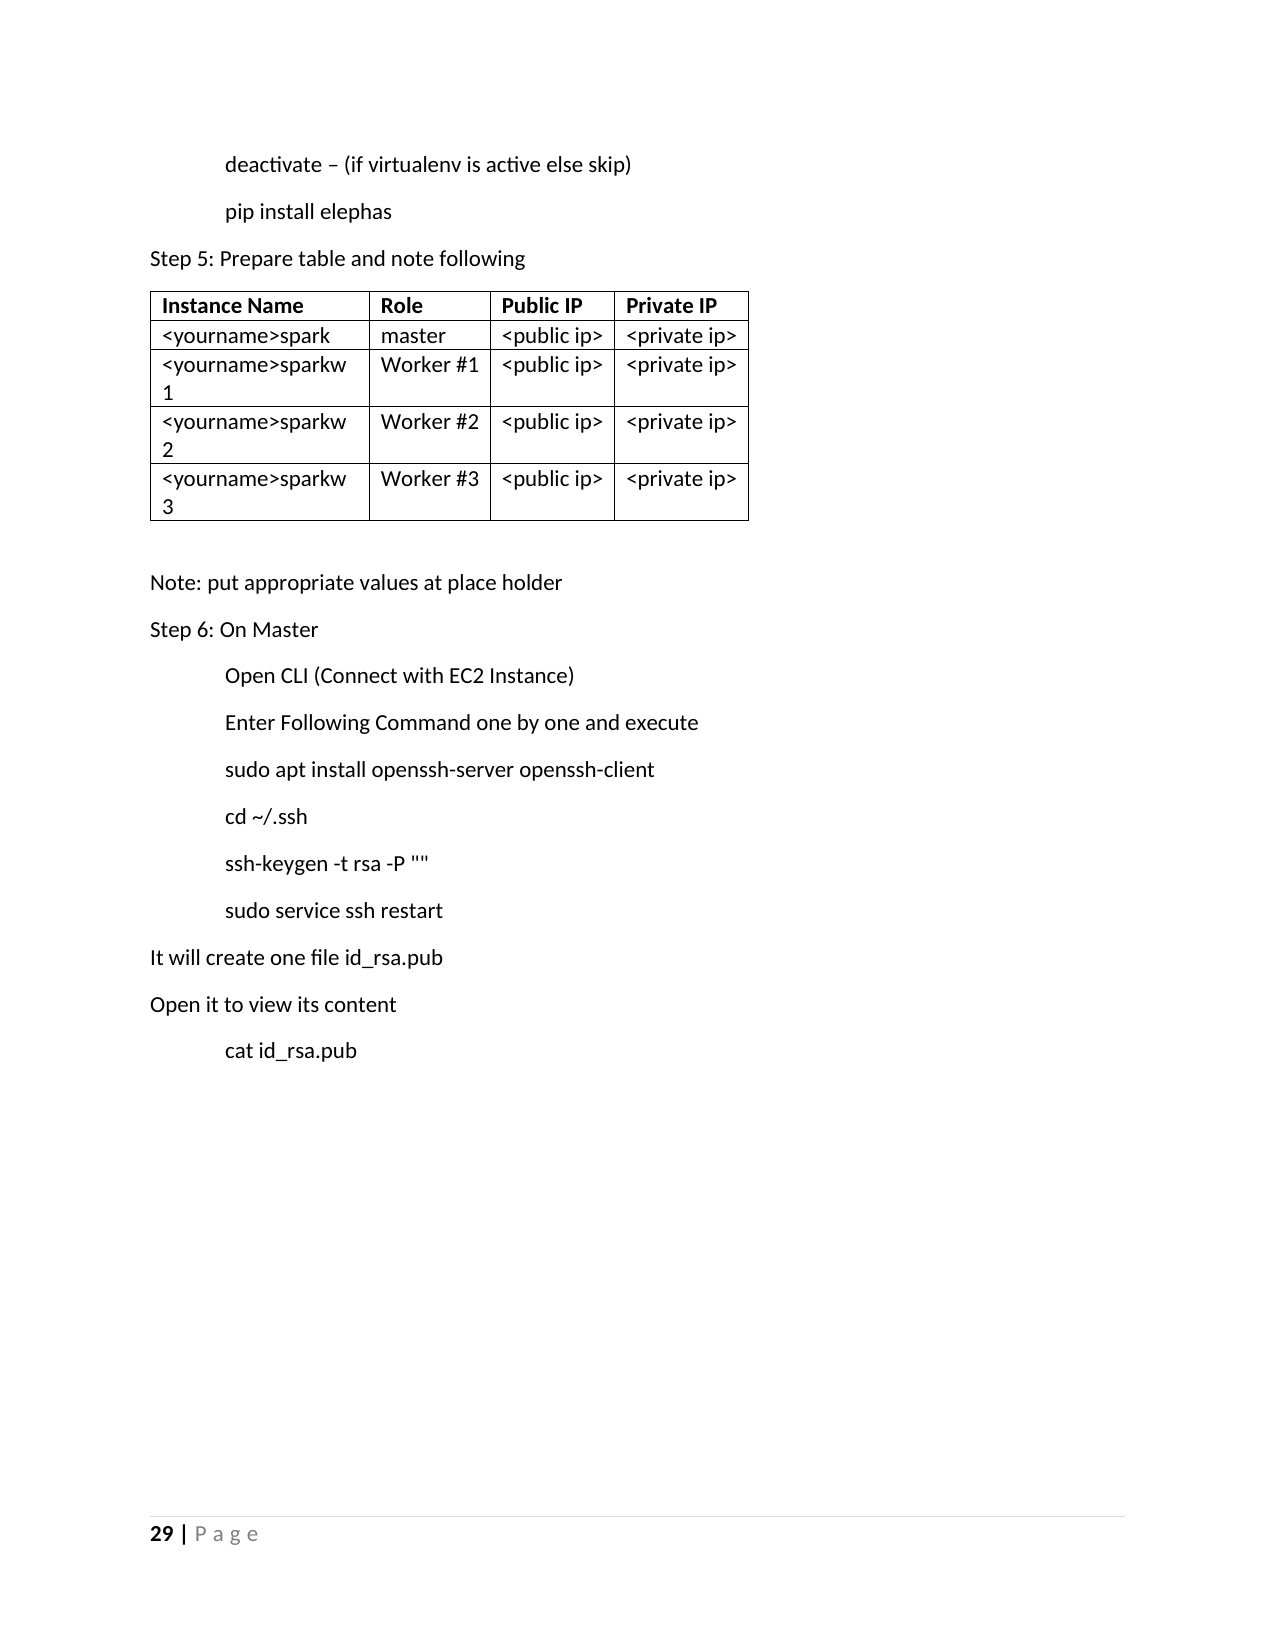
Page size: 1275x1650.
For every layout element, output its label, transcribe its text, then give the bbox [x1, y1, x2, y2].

table_cell <yourname>sparkw3 [151, 464, 369, 520]
text ssh-keygen -t rsa -P "" [225, 849, 1125, 877]
table_cell <yourname>spark [151, 321, 369, 349]
table_cell <public ip> [491, 407, 614, 463]
table_cell <private ip> [615, 350, 748, 406]
table_header Instance Name [151, 292, 369, 320]
text pip install elephas [150, 197, 1125, 225]
table_cell <private ip> [615, 407, 748, 463]
table_cell Worker #3 [370, 464, 490, 520]
table_cell <yourname>sparkw1 [151, 350, 369, 406]
table_cell master [370, 321, 490, 349]
table_cell <yourname>sparkw2 [151, 407, 369, 463]
text Open CLI (Connect with EC2 Instance) [150, 662, 1125, 690]
text Enter Following Command one by one and execute [150, 708, 1125, 737]
table_cell Worker #1 [370, 350, 490, 406]
table_header Role [370, 292, 490, 320]
table_cell <private ip> [615, 321, 748, 349]
text deactivate – (if virtualenv is active else skip) [150, 150, 1125, 178]
text cat id_rsa.pub [150, 1037, 1125, 1065]
text Open it to view its content [150, 990, 1125, 1018]
text sudo apt install openssh-server openssh-client [150, 755, 1125, 783]
table_cell <private ip> [615, 464, 748, 520]
text Step 6: On Master [150, 615, 1125, 643]
text It will create one file id_rsa.pub [150, 943, 1125, 971]
text cd ~/.ssh [225, 802, 1125, 830]
text sudo service ssh restart [225, 896, 1125, 924]
table_header Public IP [491, 292, 614, 320]
table_cell <public ip> [491, 321, 614, 349]
table_cell <public ip> [491, 464, 614, 520]
text Step 5: Prepare table and note following [150, 244, 1125, 272]
text Note: put appropriate values at place holder [150, 568, 1125, 596]
table_header Private IP [615, 292, 748, 320]
table_cell Worker #2 [370, 407, 490, 463]
table_cell <public ip> [491, 350, 614, 406]
